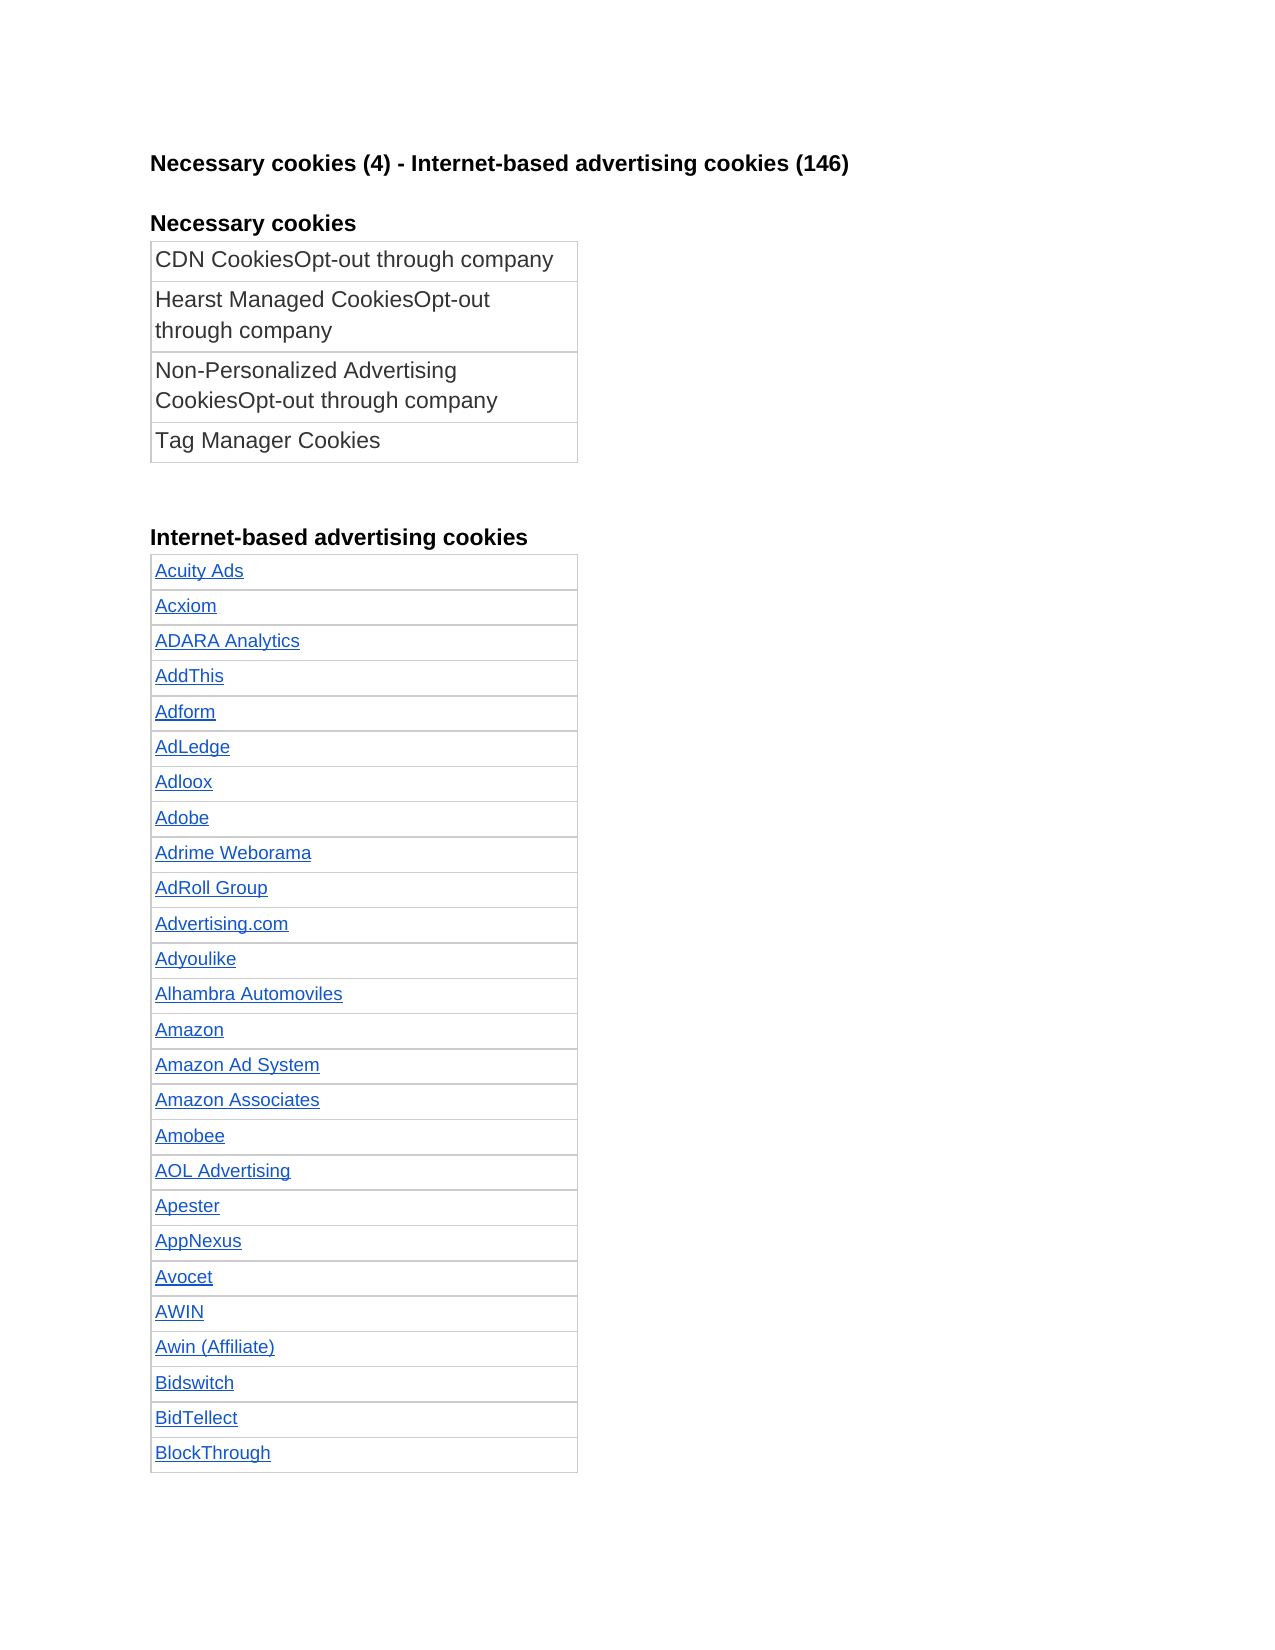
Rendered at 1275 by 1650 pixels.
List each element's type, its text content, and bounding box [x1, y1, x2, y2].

text Necessary cookies (4) - Internet-based advertising cookies (146) [150, 150, 1125, 176]
table_cell Amobee [152, 1120, 577, 1154]
table_cell Adyoulike [152, 944, 577, 977]
table_cell Tag Manager Cookies [152, 423, 577, 461]
table_cell Avocet [152, 1262, 577, 1295]
table_cell Hearst Managed CookiesOpt-out through company [152, 282, 577, 351]
table_cell AdRoll Group [152, 873, 577, 907]
table_cell AppNexus [152, 1226, 577, 1260]
table_cell Non-Personalized Advertising CookiesOpt-out through company [152, 353, 577, 421]
table_cell Amazon [152, 1014, 577, 1048]
table_cell AOL Advertising [152, 1156, 577, 1189]
table_cell Acxiom [152, 591, 577, 624]
table_cell Adform [152, 697, 577, 730]
table_cell AdLedge [152, 732, 577, 766]
table_cell Adloox [152, 767, 577, 801]
table_header CDN CookiesOpt-out through company [152, 242, 577, 281]
table_cell Adobe [152, 802, 577, 836]
table_cell BidTellect [152, 1403, 577, 1436]
table_cell Alhambra Automoviles [152, 979, 577, 1013]
table_cell Awin (Affiliate) [152, 1332, 577, 1366]
table_cell AWIN [152, 1297, 577, 1331]
table_cell ADARA Analytics [152, 626, 577, 659]
table_cell Amazon Ad System [152, 1050, 577, 1083]
text Necessary cookies [150, 210, 1125, 237]
table_cell Amazon Associates [152, 1085, 577, 1119]
table_cell AddThis [152, 661, 577, 695]
table_header Acuity Ads [152, 555, 577, 589]
text Internet-based advertising cookies [150, 523, 1125, 550]
table_cell Adrime Weborama [152, 838, 577, 871]
table_cell Apester [152, 1191, 577, 1224]
table_cell Bidswitch [152, 1367, 577, 1401]
table_cell Advertising.com [152, 908, 577, 942]
table_cell BlockThrough [152, 1438, 577, 1472]
